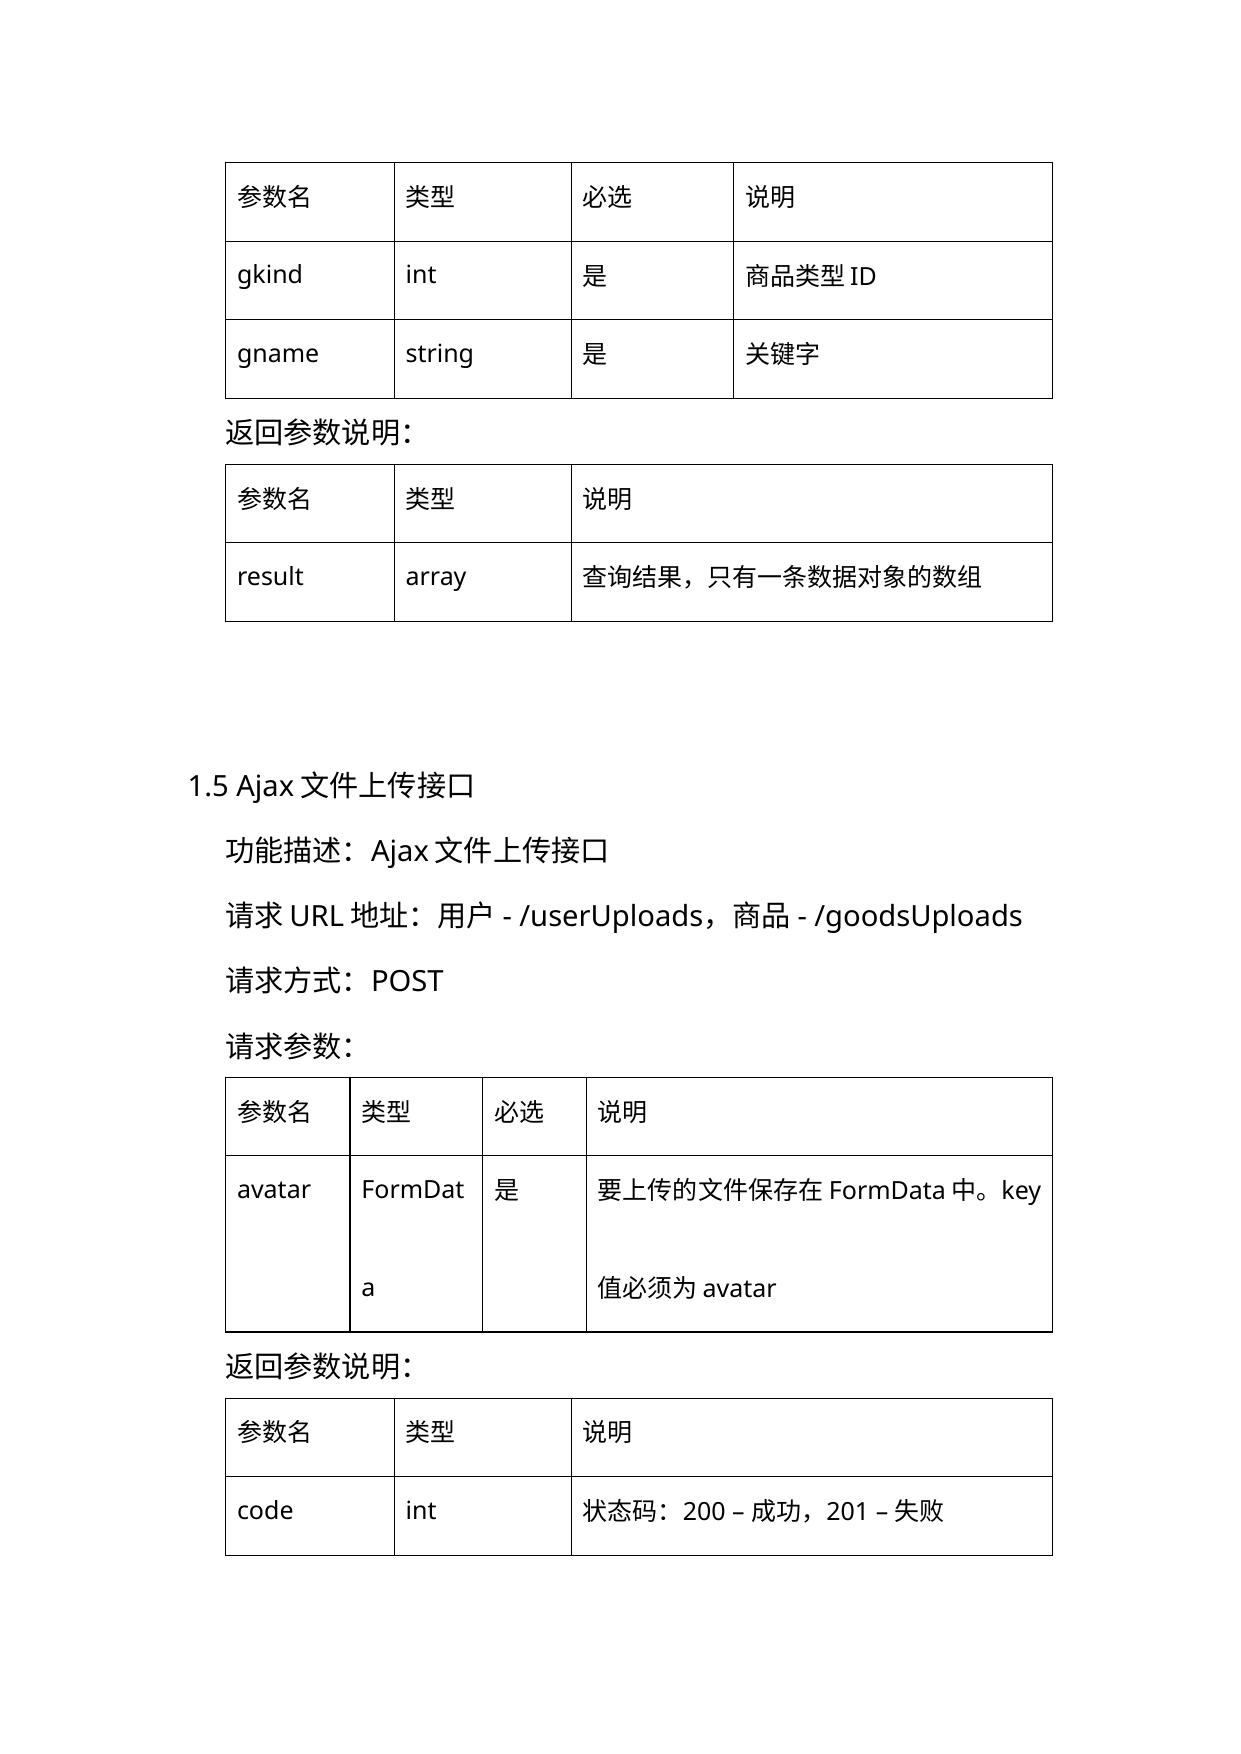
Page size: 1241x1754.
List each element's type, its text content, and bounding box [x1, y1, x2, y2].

table_header 说明 [587, 1078, 1052, 1155]
table_header 参数名 [226, 1078, 349, 1155]
table_cell avatar [226, 1156, 349, 1331]
table_header 说明 [572, 465, 1052, 542]
table_header 必选 [572, 163, 733, 241]
table_cell gname [226, 320, 394, 398]
list 请求方式：POST [225, 947, 1053, 1012]
table_header 说明 [734, 163, 1052, 241]
table_cell 是 [572, 242, 733, 319]
table_header 参数名 [226, 163, 394, 241]
table_header 必选 [483, 1078, 586, 1155]
table_cell gkind [226, 242, 394, 319]
table_cell result [226, 543, 394, 621]
list 返回参数说明： [225, 399, 1053, 464]
table_header 类型 [351, 1078, 482, 1155]
table_cell 查询结果，只有一条数据对象的数组 [572, 543, 1052, 621]
table_header 类型 [395, 1399, 571, 1476]
table_header 参数名 [226, 1399, 394, 1476]
table_cell 关键字 [734, 320, 1052, 398]
list 功能描述：Ajax文件上传接口 [225, 817, 1053, 882]
table_header 说明 [572, 1399, 1052, 1476]
table_cell int [395, 1477, 571, 1554]
list 返回参数说明： [225, 1333, 1053, 1397]
table_header 类型 [395, 163, 571, 241]
table_cell string [395, 320, 571, 398]
table_header 参数名 [226, 465, 394, 542]
table_cell 要上传的文件保存在FormData中。key值必须为avatar [587, 1156, 1052, 1331]
table_cell FormData [351, 1156, 482, 1331]
table_cell code [226, 1477, 394, 1554]
list 请求URL地址：用户 - /userUploads，商品 - /goodsUploads [225, 882, 1053, 947]
table_cell 是 [572, 320, 733, 398]
list 请求参数： [225, 1012, 1053, 1077]
text 1.5 Ajax文件上传接口 [187, 752, 1053, 817]
table_cell int [395, 242, 571, 319]
table_cell 商品类型ID [734, 242, 1052, 319]
table_cell array [395, 543, 571, 621]
table_cell 是 [483, 1156, 586, 1331]
table_header 类型 [395, 465, 571, 542]
table_cell 状态码：200 – 成功，201 – 失败 [572, 1477, 1052, 1554]
